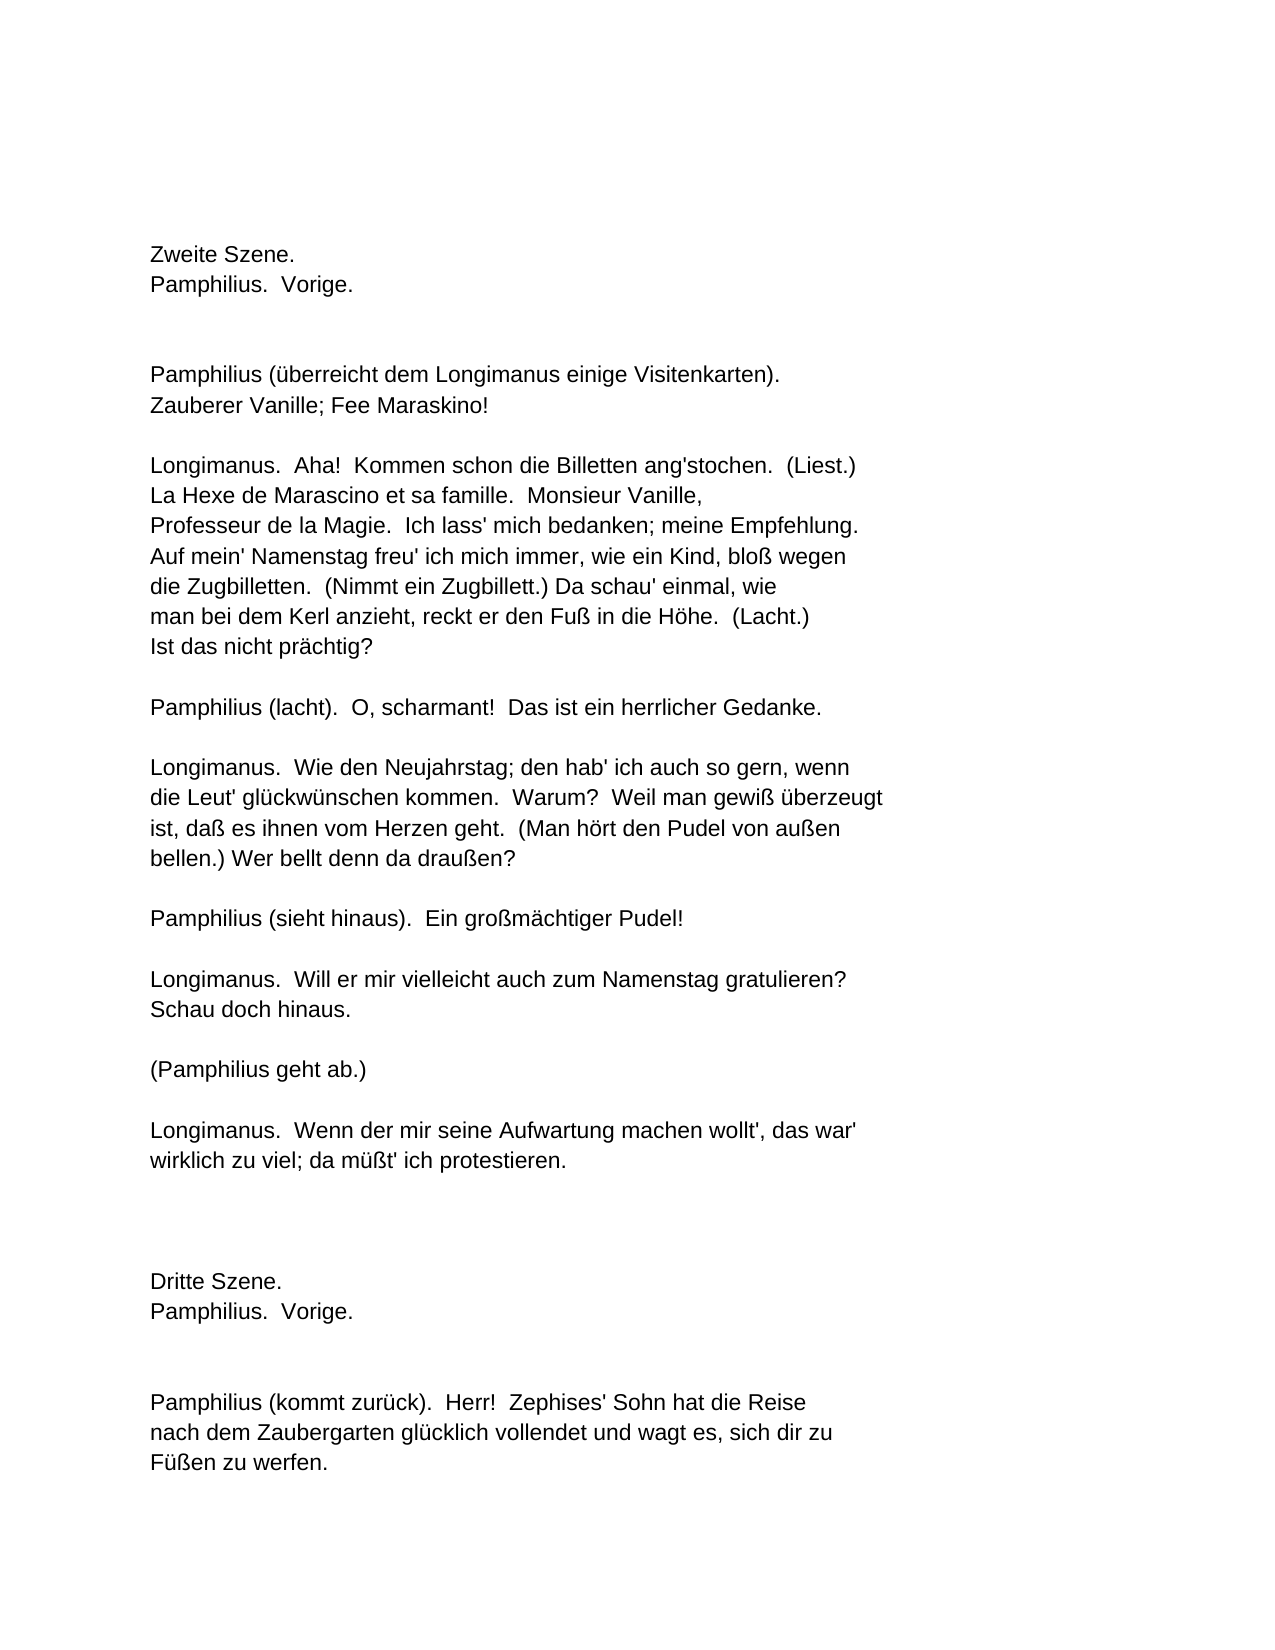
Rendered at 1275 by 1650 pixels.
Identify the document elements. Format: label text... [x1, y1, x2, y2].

text die Zugbilletten. (Nimmt ein Zugbillett.) Da schau' einmal, wie [150, 573, 1125, 599]
text die Leut' glückwünschen kommen. Warum? Weil man gewiß überzeugt [150, 784, 1125, 811]
text Zauberer Vanille; Fee Maraskino! [150, 392, 1125, 418]
text Pamphilius (sieht hinaus). Ein großmächtiger Pudel! [150, 905, 1125, 932]
text Füßen zu werfen. [150, 1449, 1125, 1475]
text Pamphilius (lacht). O, scharmant! Das ist ein herrlicher Gedanke. [150, 694, 1125, 720]
text Longimanus. Will er mir vielleicht auch zum Namenstag gratulieren? [150, 966, 1125, 992]
text ist, daß es ihnen vom Herzen geht. (Man hört den Pudel von außen [150, 814, 1125, 841]
text (Pamphilius geht ab.) [150, 1056, 1125, 1083]
text Longimanus. Wie den Neujahrstag; den hab' ich auch so gern, wenn [150, 754, 1125, 781]
text wirklich zu viel; da müßt' ich protestieren. [150, 1147, 1125, 1173]
text La Hexe de Marascino et sa famille. Monsieur Vanille, [150, 482, 1125, 509]
text Longimanus. Wenn der mir seine Aufwartung machen wollt', das war' [150, 1117, 1125, 1143]
text bellen.) Wer bellt denn da draußen? [150, 845, 1125, 871]
text Pamphilius. Vorige. [150, 271, 1125, 297]
text nach dem Zaubergarten glücklich vollendet und wagt es, sich dir zu [150, 1419, 1125, 1445]
text Pamphilius (kommt zurück). Herr! Zephises' Sohn hat die Reise [150, 1388, 1125, 1415]
text Pamphilius. Vorige. [150, 1298, 1125, 1324]
text Auf mein' Namenstag freu' ich mich immer, wie ein Kind, bloß wegen [150, 543, 1125, 569]
text man bei dem Kerl anzieht, reckt er den Fuß in die Höhe. (Lacht.) [150, 603, 1125, 629]
text Longimanus. Aha! Kommen schon die Billetten ang'stochen. (Liest.) [150, 452, 1125, 478]
text Zweite Szene. [150, 241, 1125, 267]
text Dritte Szene. [150, 1268, 1125, 1294]
text Schau doch hinaus. [150, 996, 1125, 1022]
text Pamphilius (überreicht dem Longimanus einige Visitenkarten). [150, 361, 1125, 388]
text Ist das nicht prächtig? [150, 633, 1125, 660]
text Professeur de la Magie. Ich lass' mich bedanken; meine Empfehlung. [150, 512, 1125, 539]
